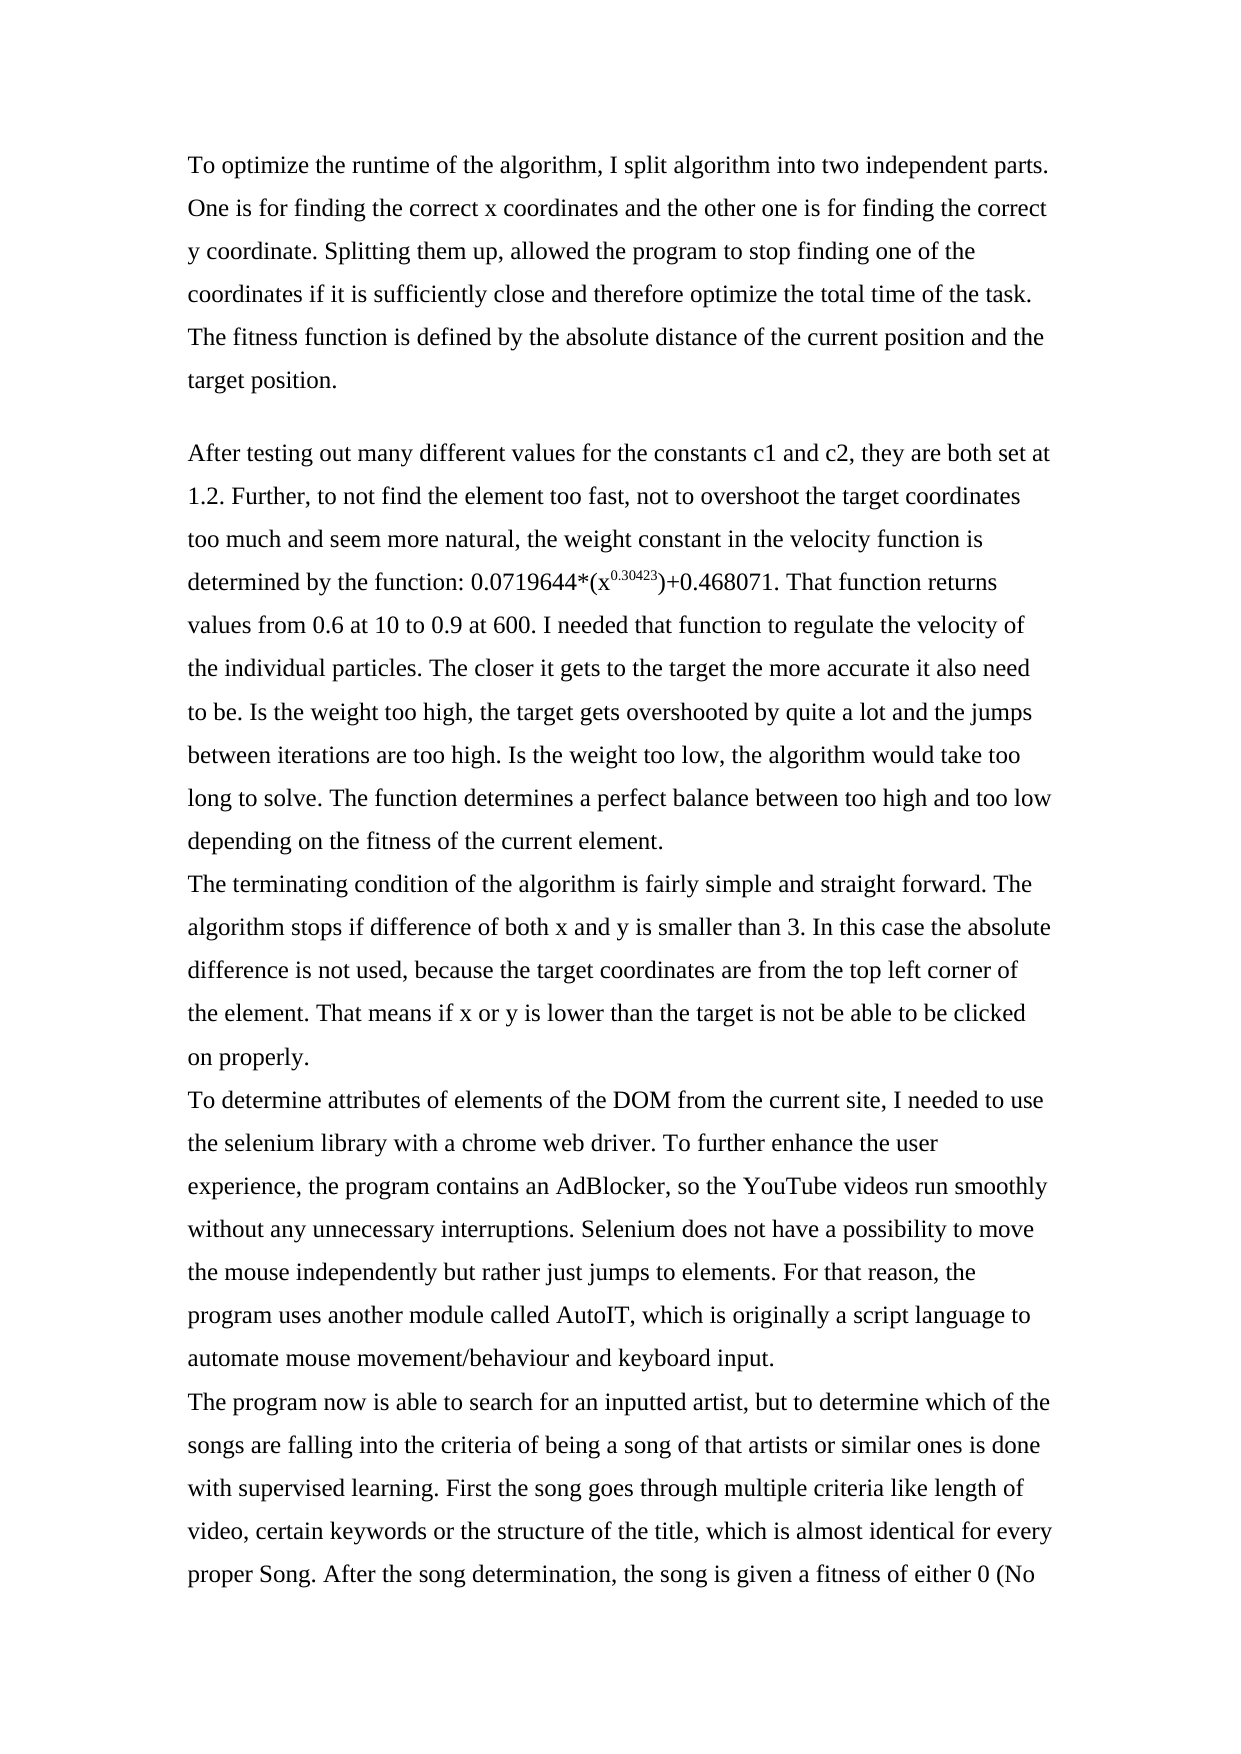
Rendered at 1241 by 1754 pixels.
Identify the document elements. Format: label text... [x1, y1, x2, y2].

text To determine attributes of elements of the DOM from the current site, I needed to use the selenium library with a chrome web driver. To further enhance the user experience, the program contains an AdBlocker, so the YouTube videos run smoothly without any unnecessary interruptions. Selenium does not have a possibility to move the mouse independently but rather just jumps to elements. For that reason, the program uses another module called AutoIT, which is originally a script language to automate mouse movement/behaviour and keyboard input. [187, 1085, 1053, 1372]
text To optimize the runtime of the algorithm, I split algorithm into two independent parts. One is for finding the correct x coordinates and the other one is for finding the correct y coordinate. Splitting them up, allowed the program to stop finding one of the coordinates if it is sufficiently close and therefore optimize the total time of the task. [187, 150, 1053, 308]
text The fitness function is defined by the absolute distance of the current position and the target position. [187, 322, 1053, 394]
